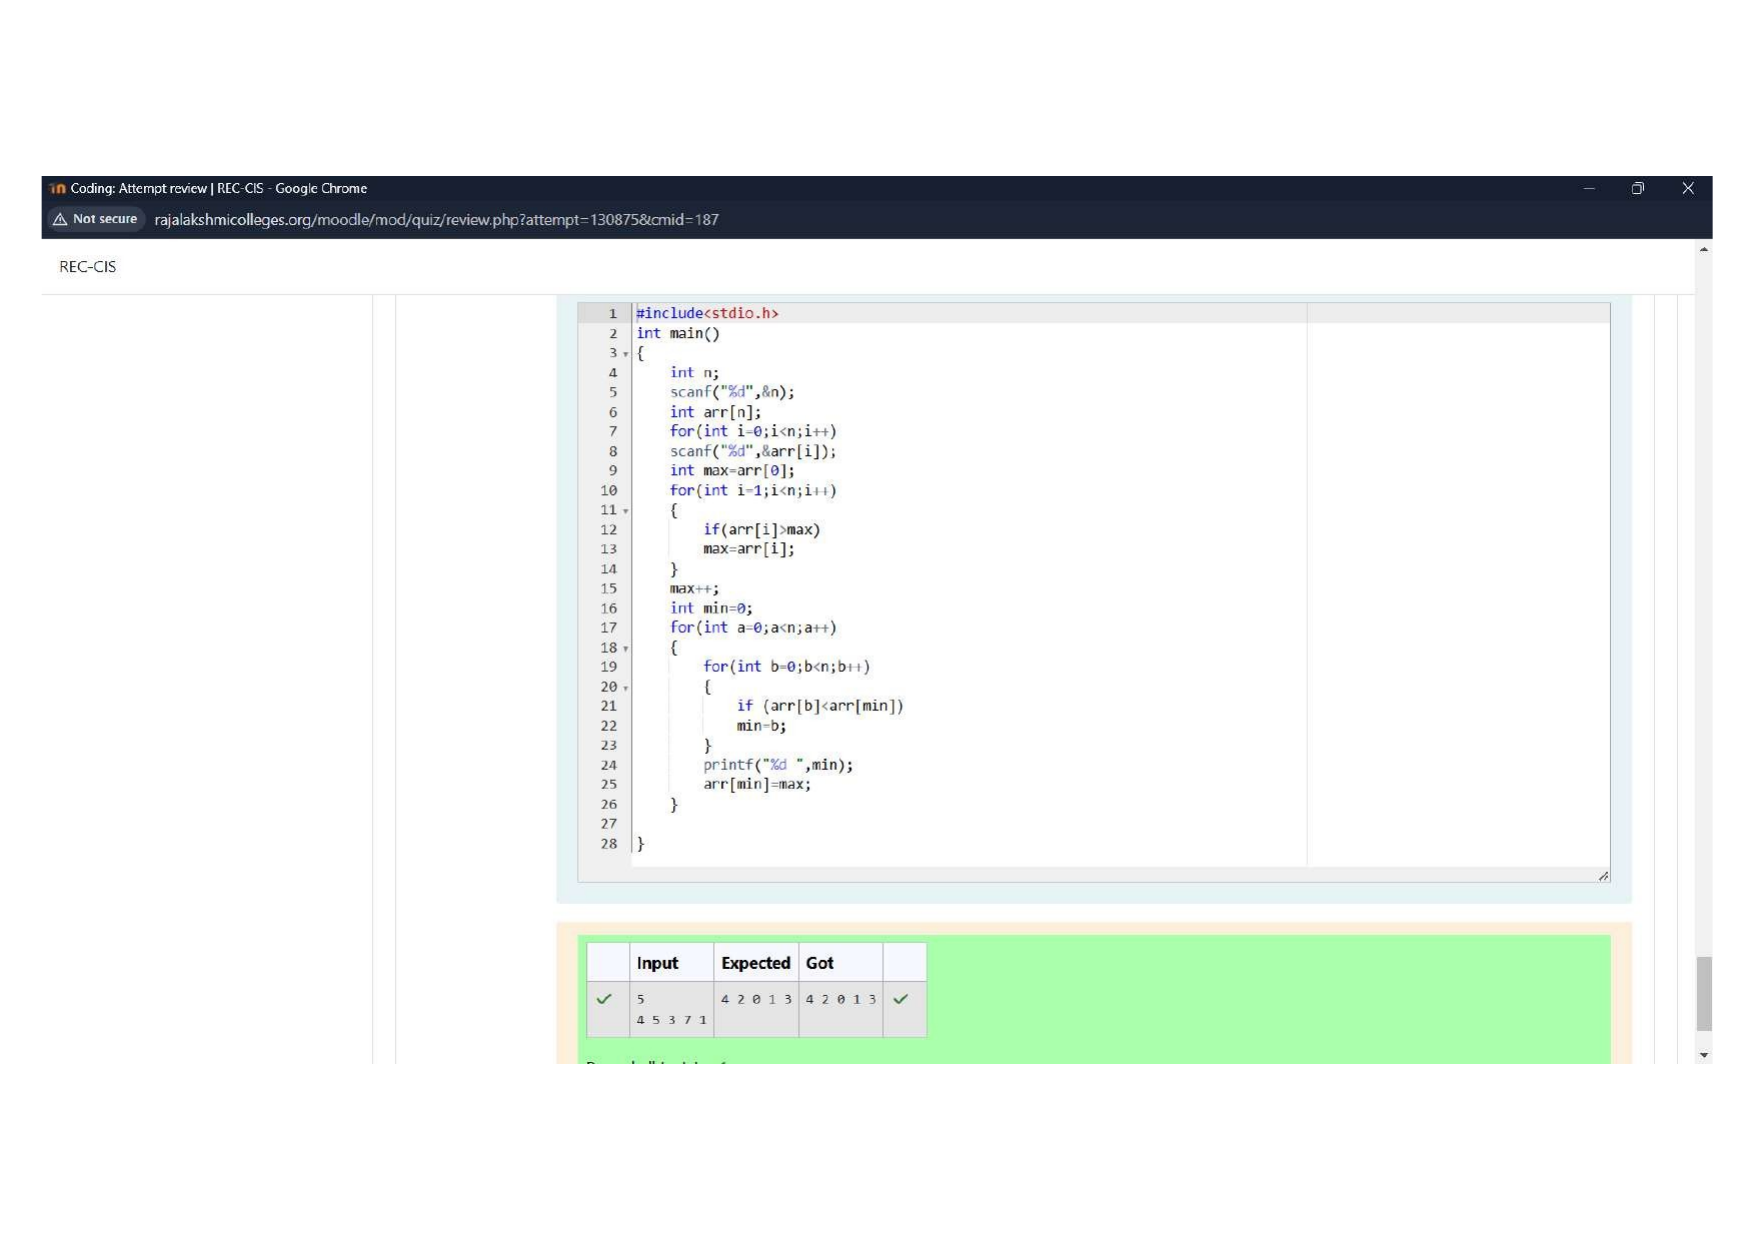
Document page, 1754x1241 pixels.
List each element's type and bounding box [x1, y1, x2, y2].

picture [41, 176, 1713, 1064]
